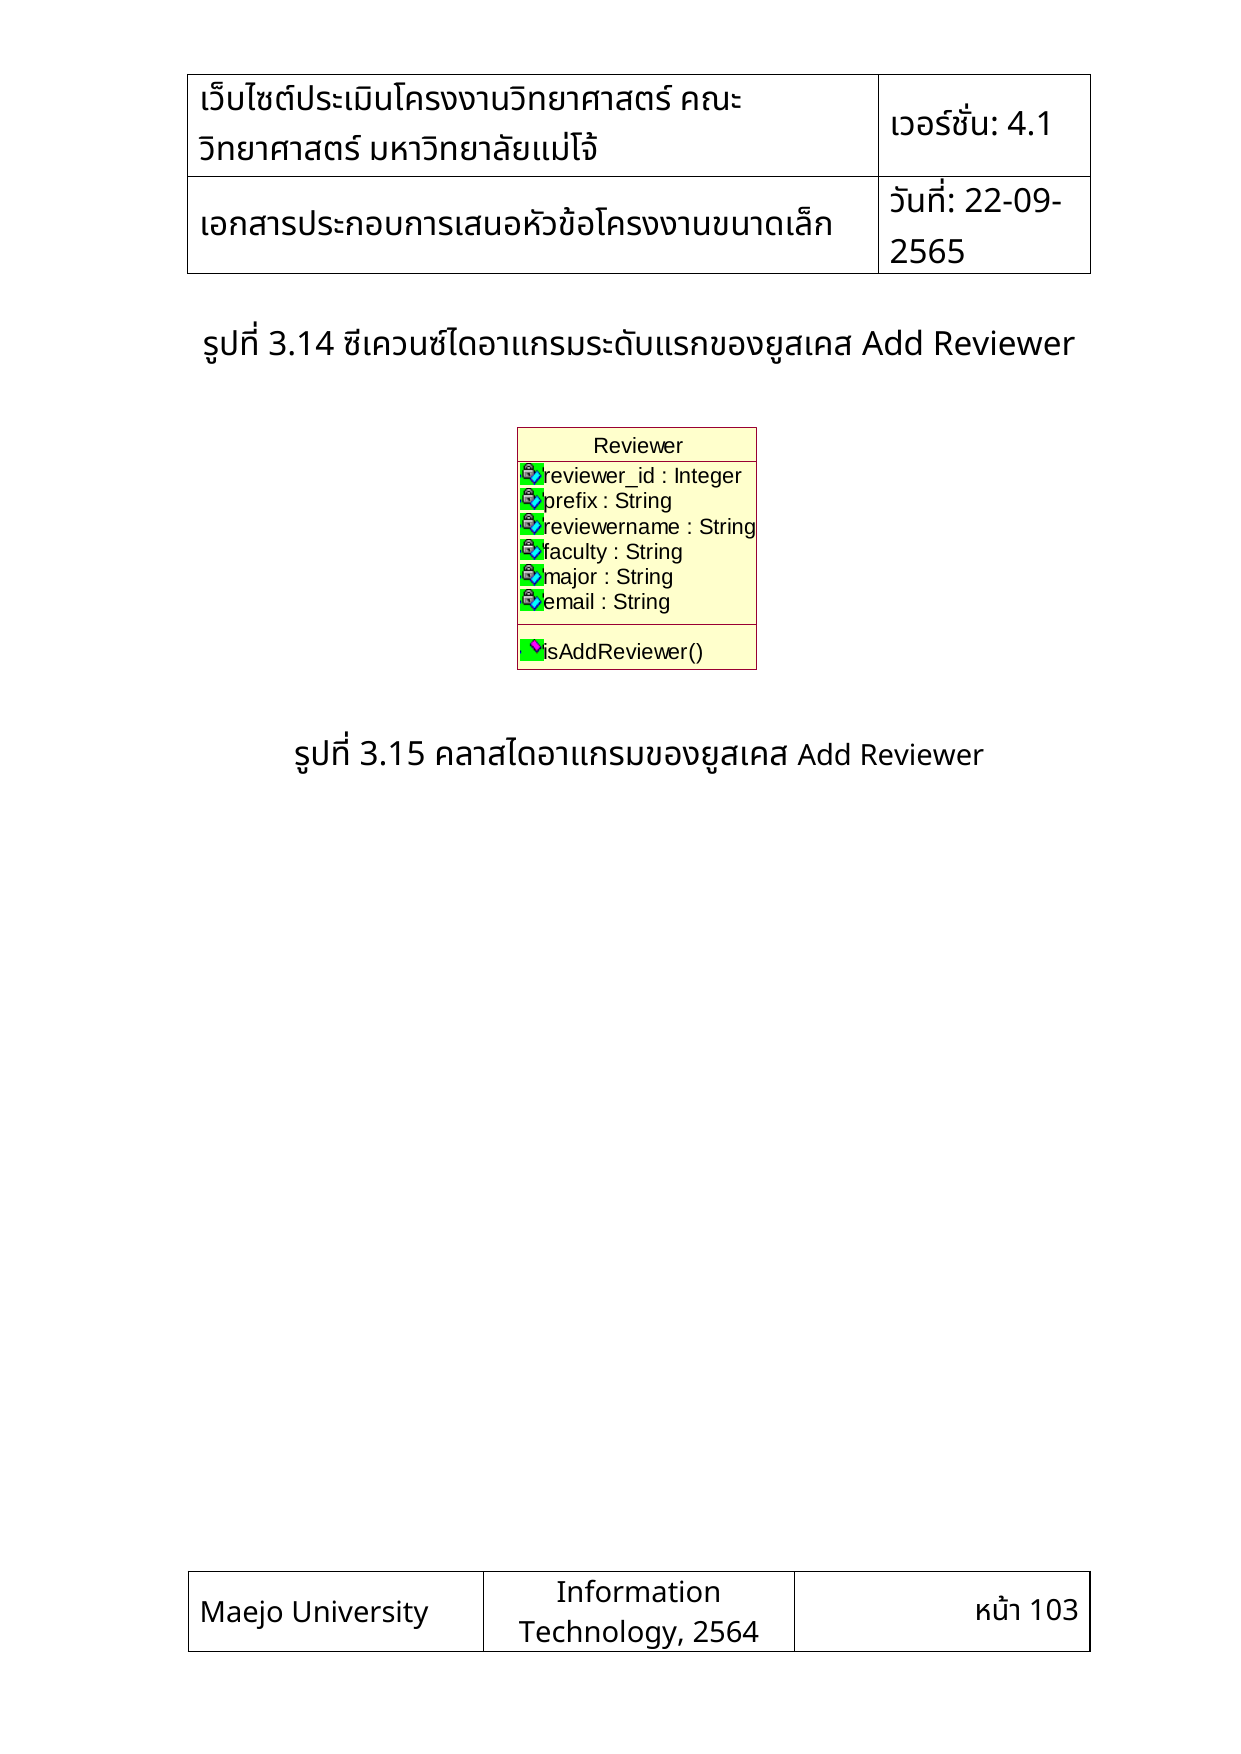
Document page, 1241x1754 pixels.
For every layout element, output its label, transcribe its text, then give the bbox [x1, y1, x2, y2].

text รูปที่ 3.15 คลาสไดอาแกรมของยูสเคส Add Reviewer [188, 729, 1090, 780]
text รูปที่ 3.14 ซีเควนซ์ไดอาแกรมระดับแรกของยูสเคส Add Reviewer [188, 319, 1090, 370]
